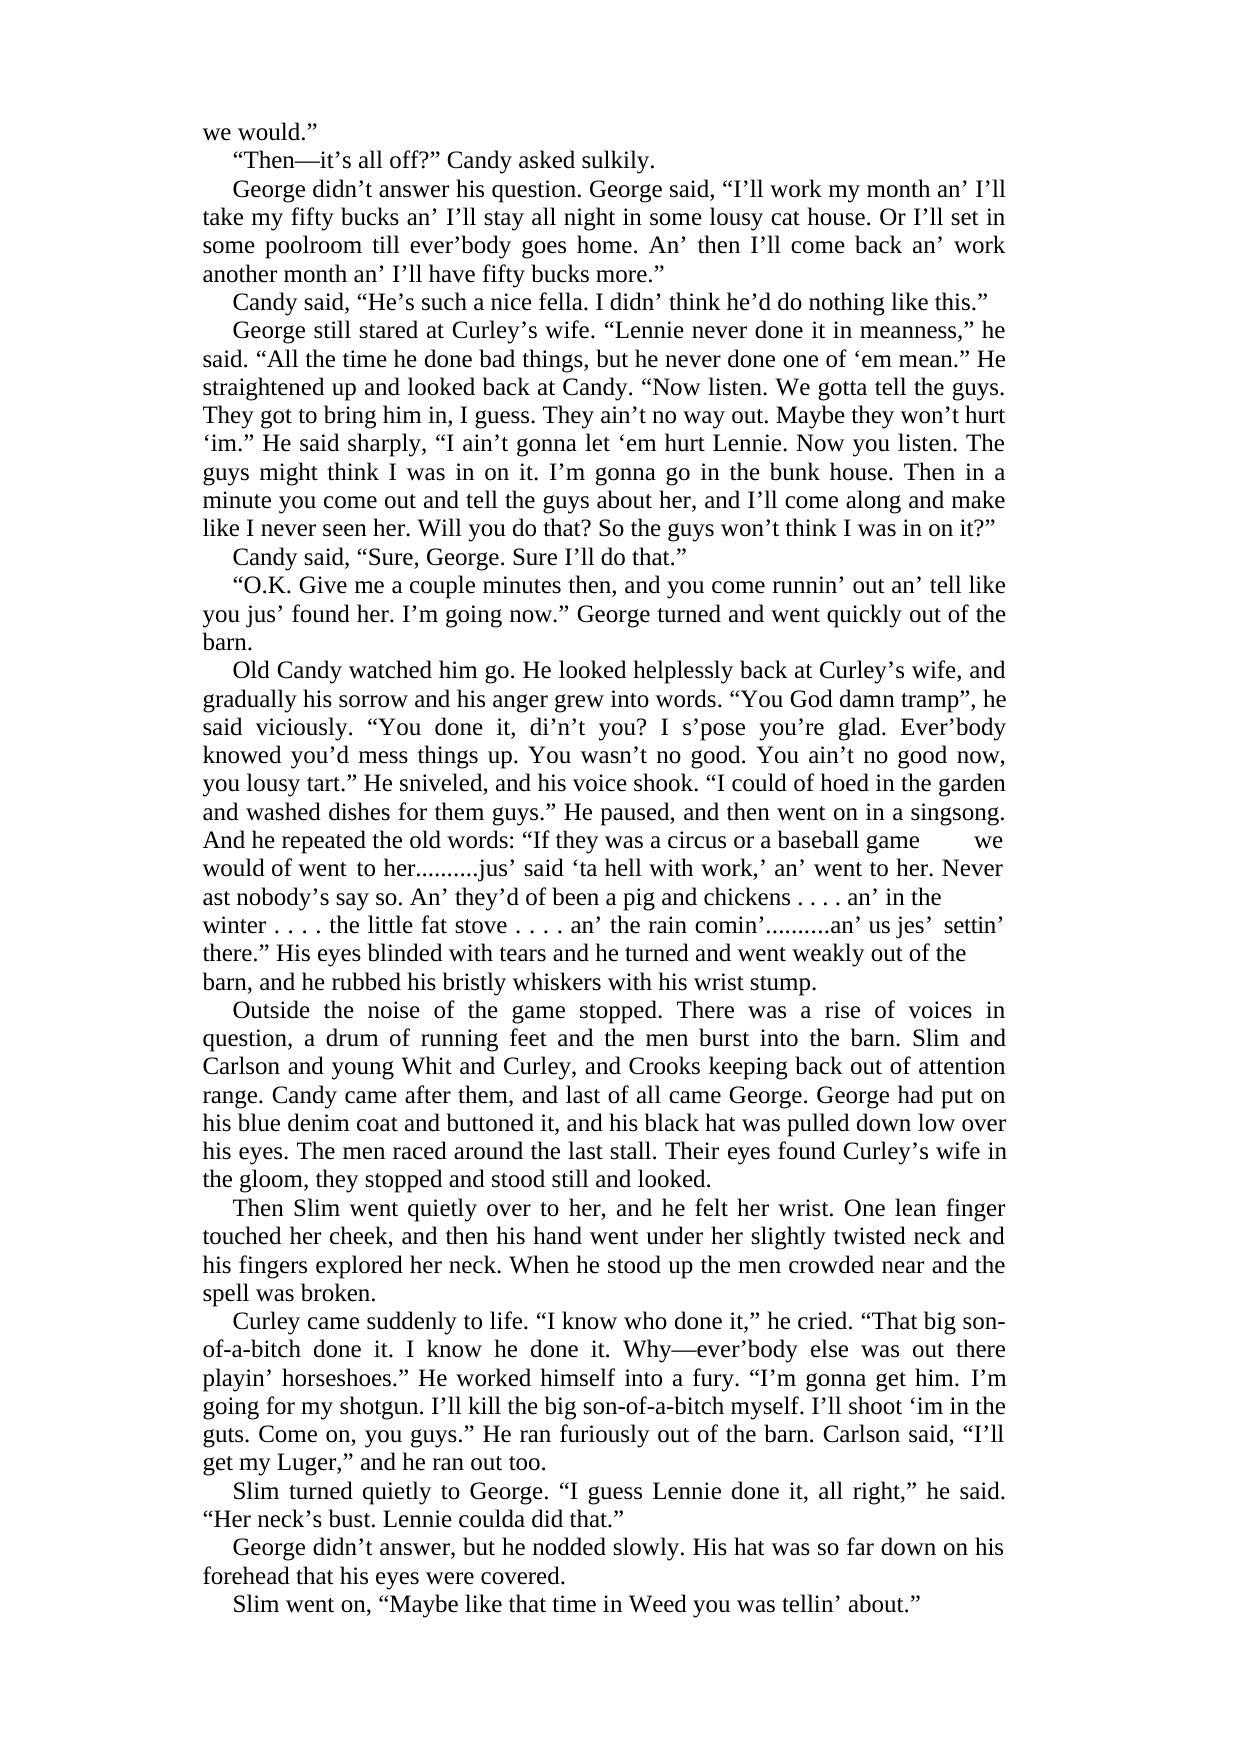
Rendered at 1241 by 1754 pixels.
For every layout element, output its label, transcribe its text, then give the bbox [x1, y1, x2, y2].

text Slim went on, “Maybe like that time in Weed you was tellin’ about.” [232, 1589, 1109, 1618]
text George didn’t answer his question. George said, “I’ll work my month an’ I’ll take my fifty bucks an’ I’ll stay all night in some lousy cat house. Or I’ll set in some poolroom till ever’body goes home. An’ then I’ll come back an’ work another month an’ I’ll have fifty bucks more.” [202, 174, 1006, 287]
text Candy said, “Sure, George. Sure I’ll do that.” [232, 542, 1109, 571]
text Curley came suddenly to life. “I know who done it,” he cried. “That big son- of-a-bitch done it. I know he done it. Why—ever’body else was out there playin’ horseshoes.” He worked himself into a fury. “I’m gonna get him. I’m going for my shotgun. I’ll kill the big son-of-a-bitch myself. I’ll shoot ‘im in the guts. Come on, you guys.” He ran furiously out of the barn. Carlson said, “I’ll get my Luger,” and he ran out too. [202, 1307, 1006, 1476]
text “O.K. Give me a couple minutes then, and you come runnin’ out an’ tell like you jus’ found her. I’m going now.” George turned and went quickly out of the barn. [202, 571, 1007, 656]
text Old Candy watched him go. He looked helplessly back at Curley’s wife, and gradually his sorrow and his anger grew into words. “You God damn tramp”, he said viciously. “You done it, di’n’t you? I s’pose you’re glad. Ever’body knowed you’d mess things up. You wasn’t no good. You ain’t no good now, you lousy tart.” He sniveled, and his voice shook. “I could of hoed in the garden and washed dishes for them guys.” He paused, and then went on in a singsong. And he repeated the old words: “If they was a circus or a baseball game we [202, 656, 1007, 853]
text ast nobody’s say so. An’ they’d of been a pig and chickens . . . . an’ in the winter . . . . the little fat stove . . . . an’ the rain comin’ an’ us jes’ settin’ [202, 883, 1006, 939]
text George didn’t answer, but he nodded slowly. His hat was so far down on his forehead that his eyes were covered. [202, 1533, 1006, 1589]
text George still stared at Curley’s wife. “Lennie never done it in meanness,” he said. “All the time he done bad things, but he never done one of ‘em mean.” He straightened up and looked back at Candy. “Now listen. We gotta tell the guys. They got to bring him in, I guess. They ain’t no way out. Maybe they won’t hurt ‘im.” He said sharply, “I ain’t gonna let ‘em hurt Lennie. Now you listen. The guys might think I was in on it. I’m gonna go in the bunk house. Then in a minute you come out and tell the guys about her, and I’ll come along and make like I never seen her. Will you do that? So the guys won’t think I was in on it?” [202, 316, 1007, 542]
text Then Slim went quietly over to her, and he felt her wrist. One lean finger touched her cheek, and then his hand went under her slightly twisted neck and his fingers explored her neck. When he stood up the men crowded near and the spell was broken. [202, 1194, 1007, 1307]
text would of went to her jus’ said ‘ta hell with work,’ an’ went to her. Never [202, 854, 1109, 883]
text we would.” [202, 117, 1109, 146]
text there.” His eyes blinded with tears and he turned and went weakly out of the barn, and he rubbed his bristly whiskers with his wrist stump. [202, 939, 1008, 996]
text Candy said, “He’s such a nice fella. I didn’ think he’d do nothing like this.” [232, 287, 1109, 316]
text “Then—it’s all off?” Candy asked sulkily. [232, 146, 1109, 174]
text Slim turned quietly to George. “I guess Lennie done it, all right,” he said. “Her neck’s bust. Lennie coulda did that.” [202, 1477, 1007, 1533]
text Outside the noise of the game stopped. There was a rise of voices in question, a drum of running feet and the men burst into the barn. Slim and Carlson and young Whit and Curley, and Crooks keeping back out of attention range. Candy came after them, and last of all came George. George had put on his blue denim coat and buttoned it, and his black hat was pulled down low over his eyes. The men raced around the last stall. Their eyes found Curley’s wife in the gloom, they stopped and stood still and looked. [202, 996, 1007, 1193]
